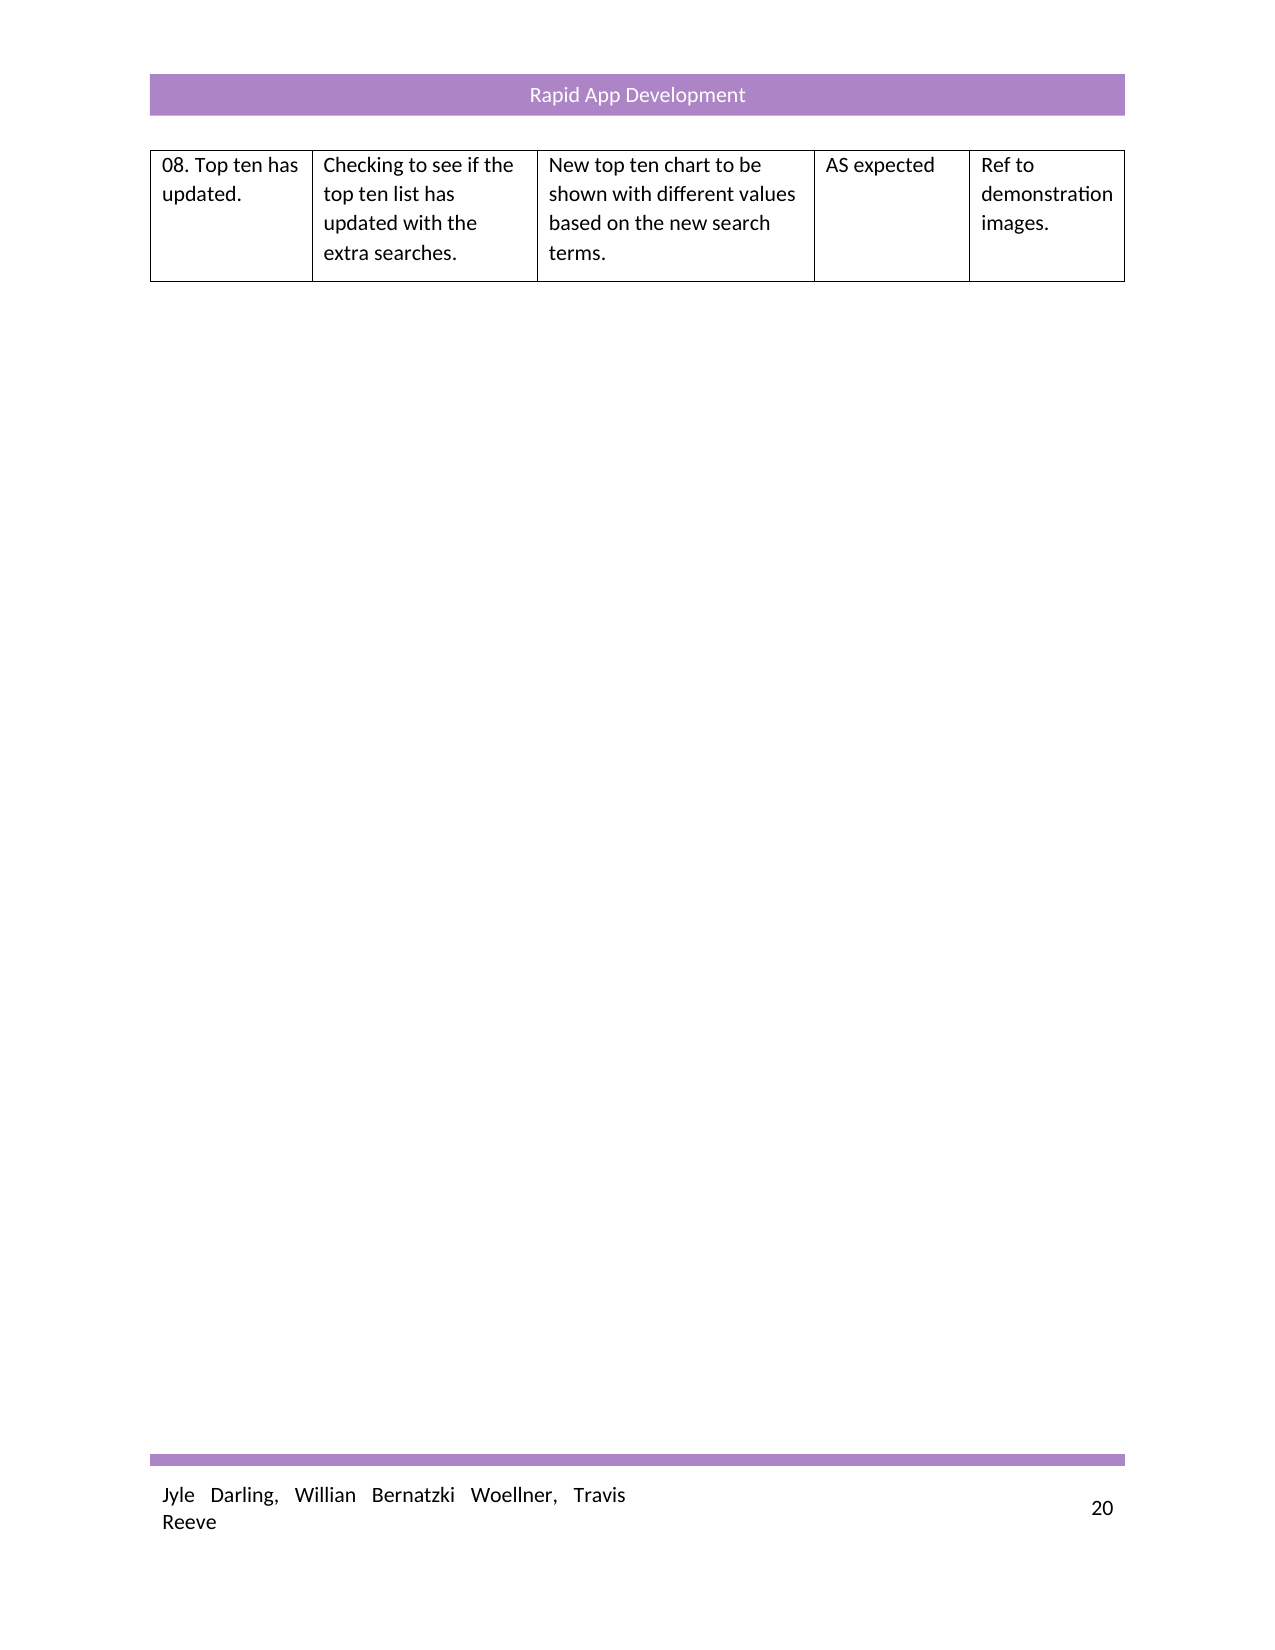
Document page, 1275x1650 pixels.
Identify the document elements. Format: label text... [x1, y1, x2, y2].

table_cell 08. Top ten has updated. [151, 151, 312, 281]
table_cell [970, 151, 1124, 281]
table_cell New top ten chart to be shown with different values based on the new search terms. [538, 151, 814, 281]
table_cell AS expected [815, 151, 969, 281]
table_cell Checking to see if the top ten list has updated with the extra searches. [313, 151, 537, 281]
